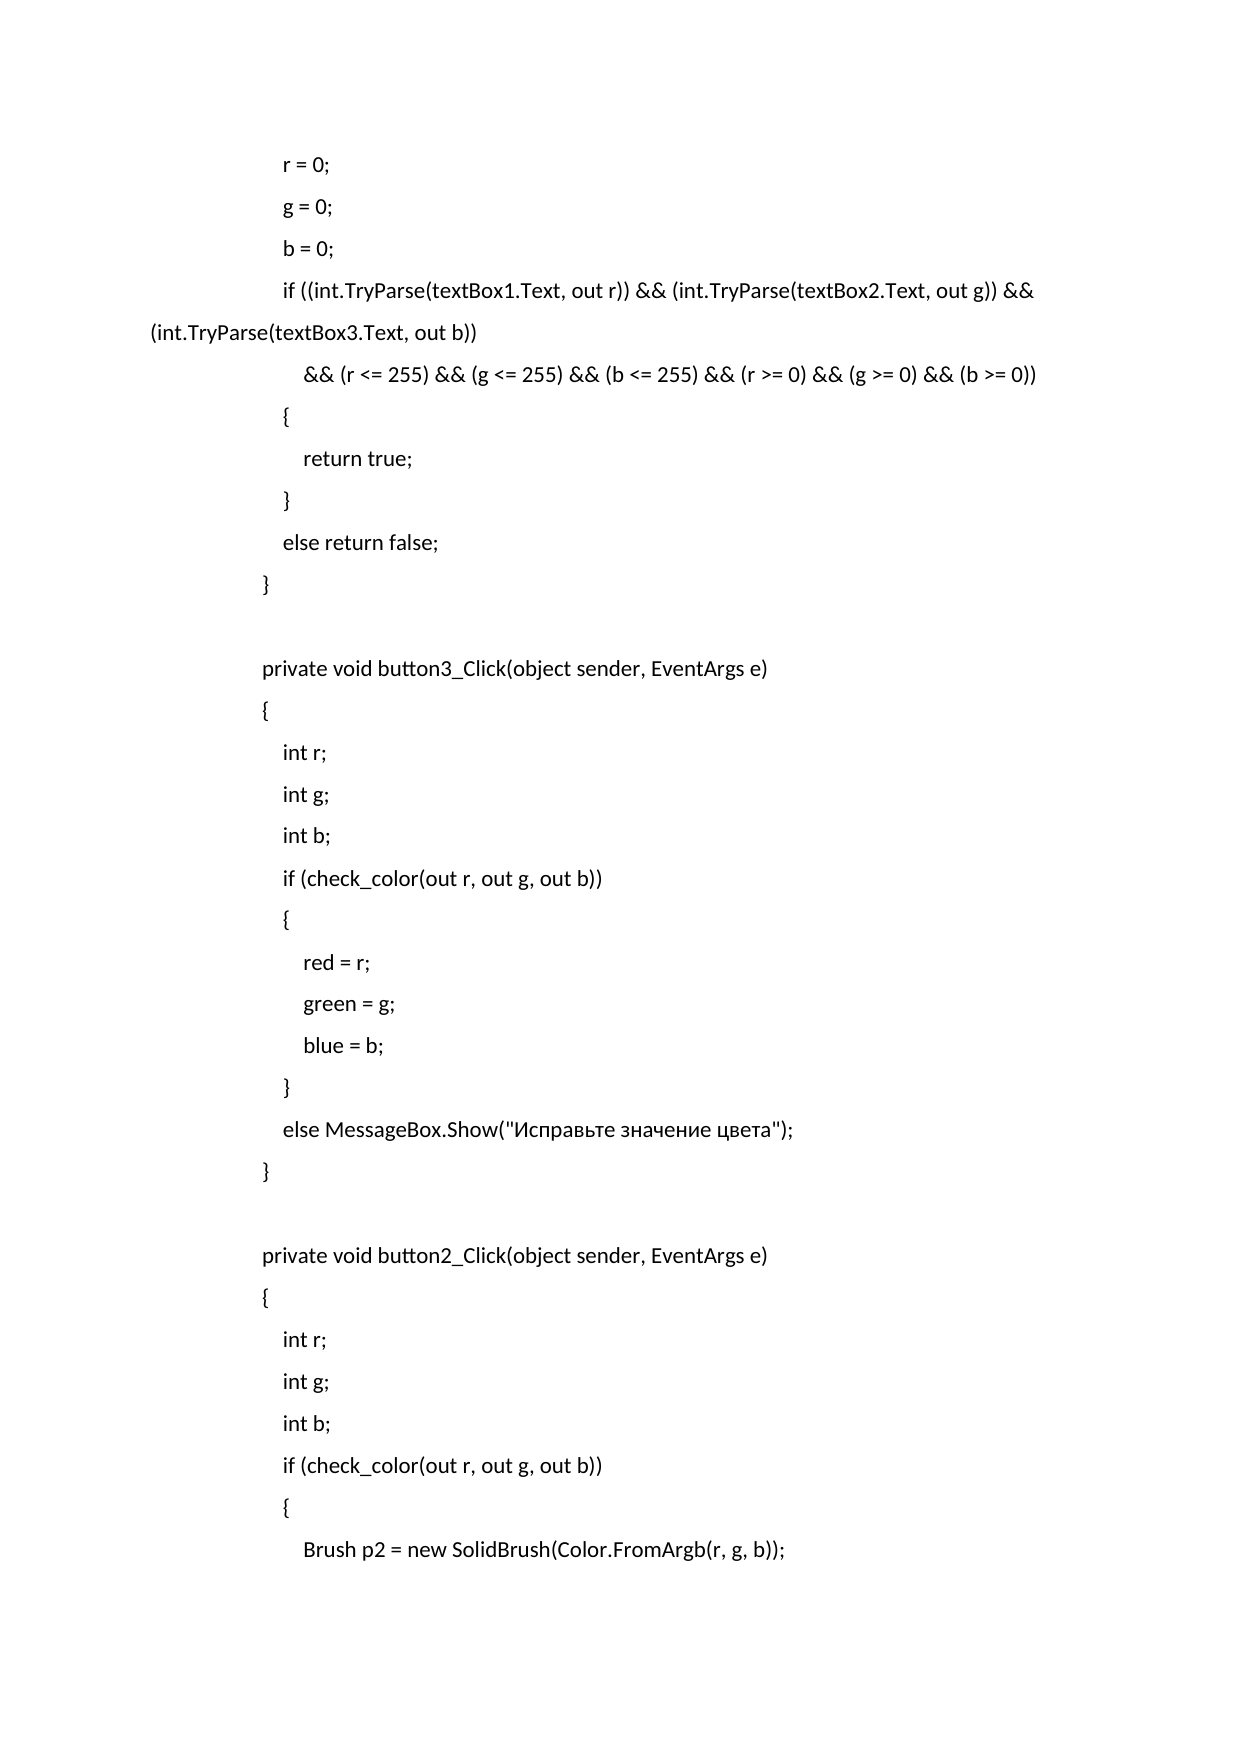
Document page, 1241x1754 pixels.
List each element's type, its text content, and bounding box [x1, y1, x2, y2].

text int b; [150, 1409, 1090, 1437]
text } [150, 1073, 1090, 1102]
text } [150, 486, 1090, 514]
text green = g; [150, 989, 1090, 1018]
text } [150, 570, 1090, 598]
text int g; [150, 1367, 1090, 1395]
text if (check_color(out r, out g, out b)) [150, 1451, 1090, 1479]
text if ((int.TryParse(textBox1.Text, out r)) && (int.TryParse(textBox2.Text, out g)) && (int.TryParse(textBox3.Text, out b)) [150, 276, 1090, 346]
text r = 0; [150, 150, 1090, 178]
text { [150, 1493, 1090, 1521]
text blue = b; [150, 1032, 1090, 1059]
text private void button3_Click(object sender, EventArgs e) [150, 654, 1090, 682]
text int g; [150, 780, 1090, 808]
text else return false; [150, 528, 1090, 556]
text int b; [150, 822, 1090, 850]
text else MessageBox.Show("Исправьте значение цвета"); [150, 1116, 1090, 1143]
text { [150, 696, 1090, 724]
text return true; [150, 444, 1090, 472]
text { [150, 402, 1090, 430]
text { [150, 906, 1090, 934]
text private void button2_Click(object sender, EventArgs e) [150, 1241, 1090, 1269]
text int r; [150, 738, 1090, 766]
text } [150, 1157, 1090, 1186]
text { [150, 1283, 1090, 1311]
text int r; [150, 1325, 1090, 1353]
text red = r; [150, 948, 1090, 976]
text if (check_color(out r, out g, out b)) [150, 864, 1090, 892]
text Brush p2 = new SolidBrush(Color.FromArgb(r, g, b)); [150, 1535, 1090, 1563]
text && (r <= 255) && (g <= 255) && (b <= 255) && (r >= 0) && (g >= 0) && (b >= 0)) [150, 360, 1090, 388]
text b = 0; [150, 234, 1090, 262]
text g = 0; [150, 192, 1090, 220]
